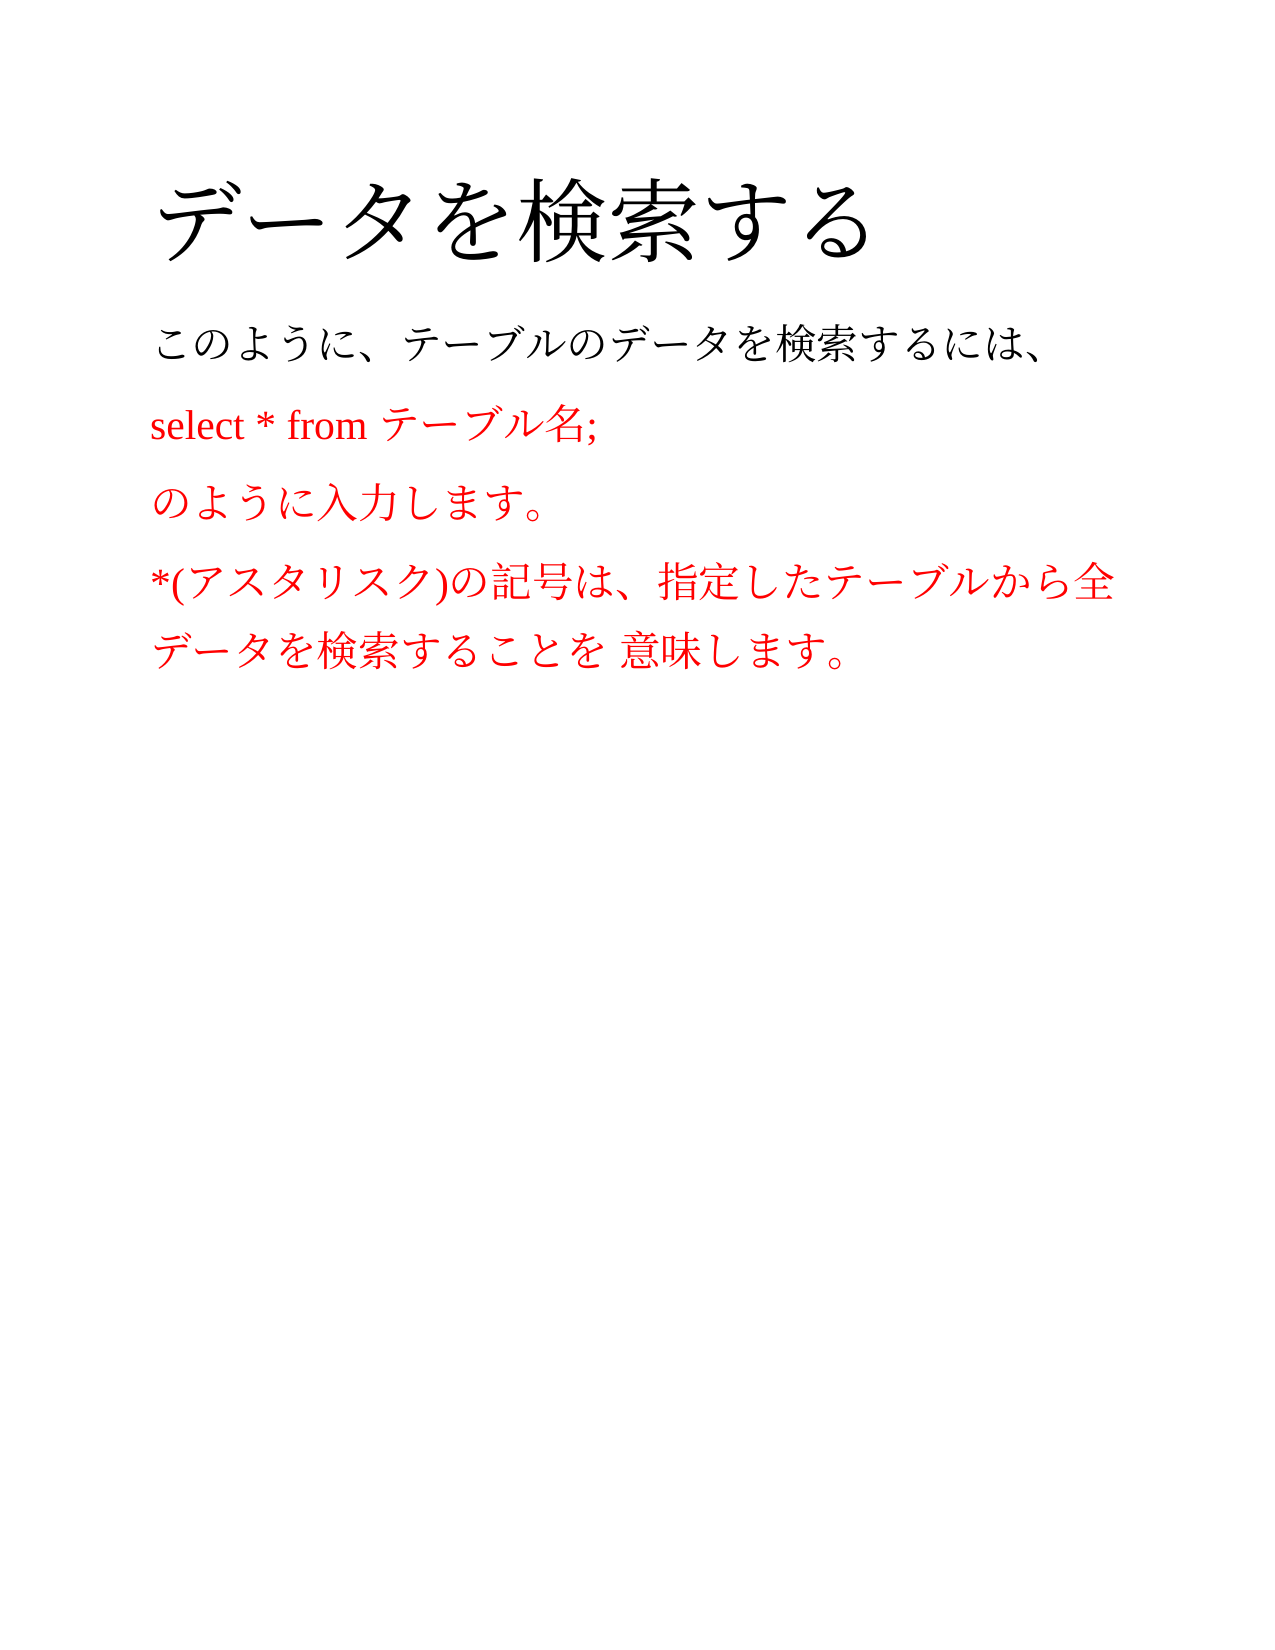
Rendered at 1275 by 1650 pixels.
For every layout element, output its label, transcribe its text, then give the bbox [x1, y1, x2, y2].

text このように、テーブルのデータを検索するには、 [150, 312, 1125, 372]
text *(アスタリスク)の記号は、指定したテーブルから全データを検索することを 意味します。 [150, 550, 1125, 678]
text のように入力します。 [150, 470, 1125, 530]
text select * from テーブル名; [150, 391, 1125, 451]
text データを検索する [150, 150, 1125, 282]
